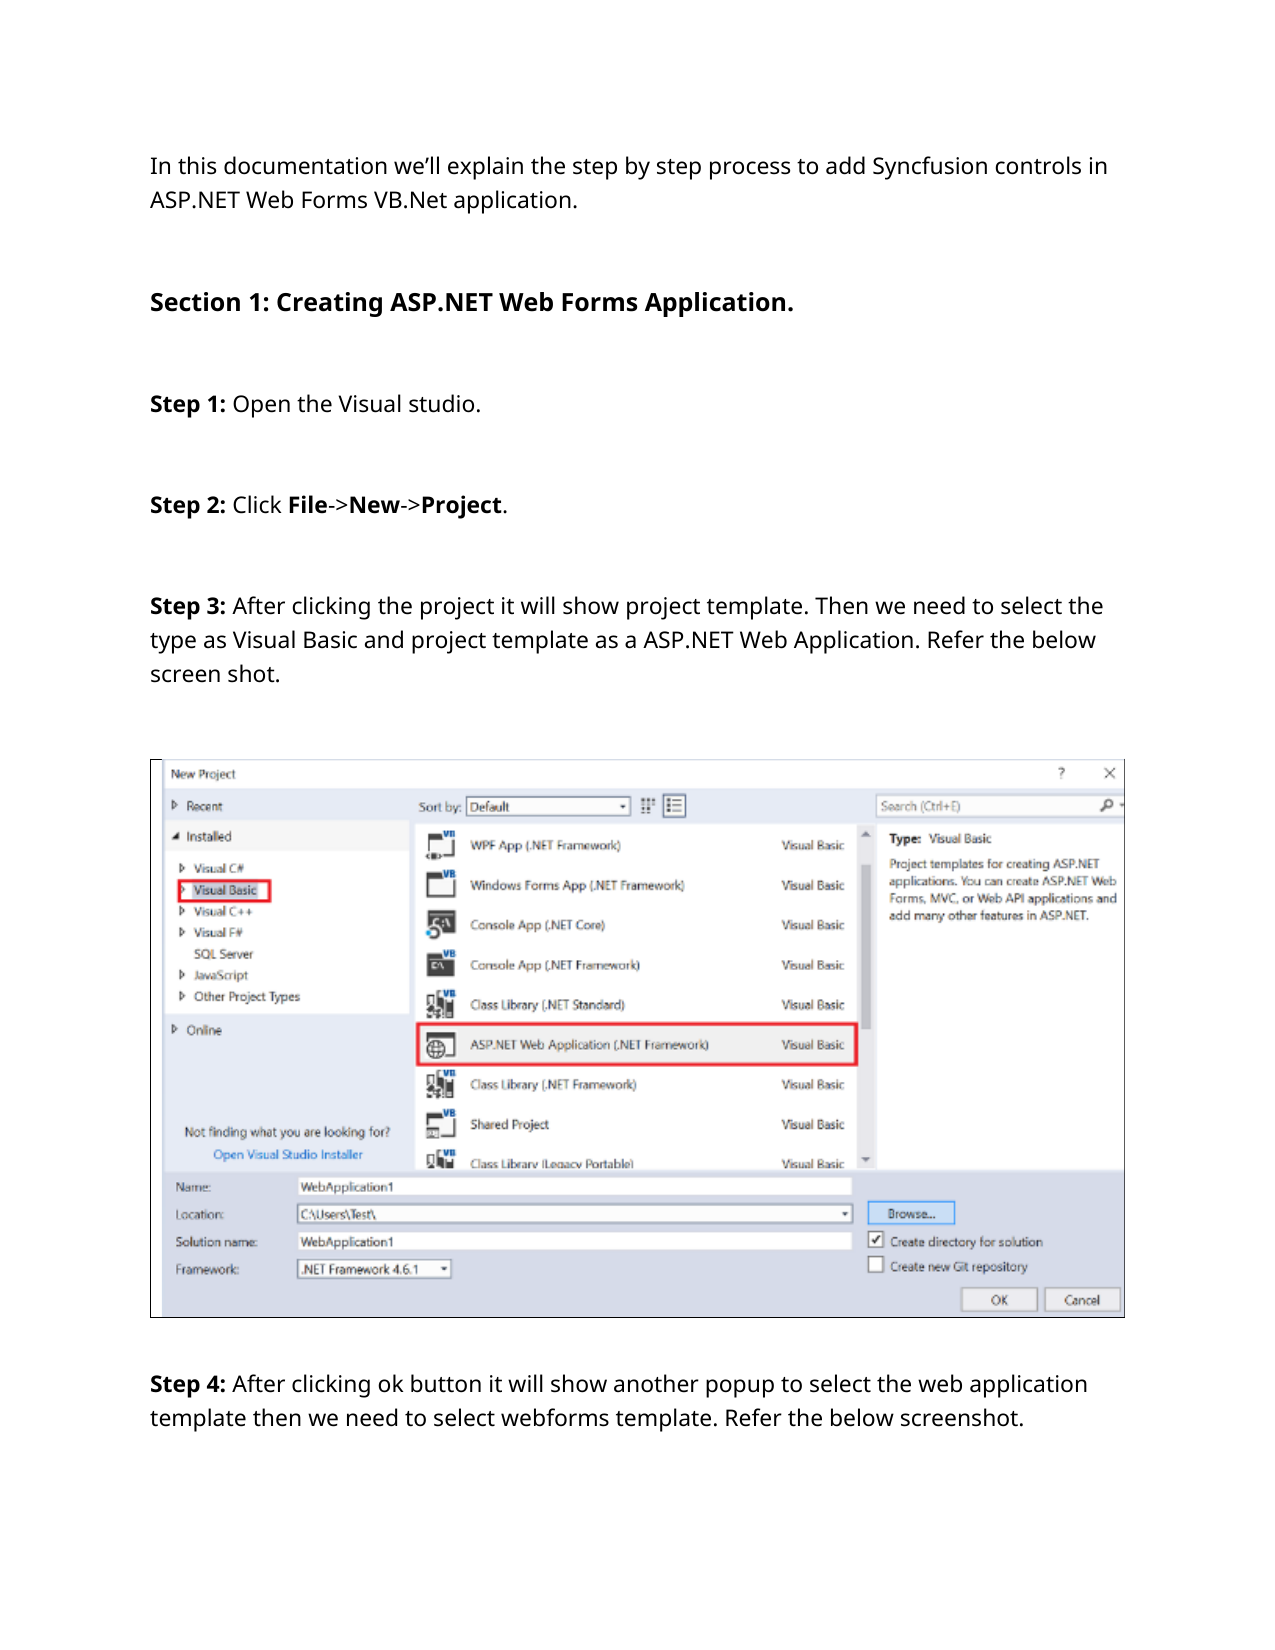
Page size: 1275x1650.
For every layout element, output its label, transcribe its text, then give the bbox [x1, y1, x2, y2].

text Step 2: Click File->New->Project. [150, 489, 1125, 521]
text Section 1: Creating ASP.NET Web Forms Application. [150, 284, 1125, 319]
text Step 1: Open the Visual studio. [150, 388, 1125, 420]
table_header [151, 760, 161, 1317]
picture [161, 759, 1125, 1317]
text In this documentation we’ll explain the step by step process to add Syncfusion controls in ASP.NET Web Forms VB.Net application. [150, 150, 1125, 215]
text Step 3: After clicking the project it will show project template. Then we need to select the type as Visual Basic and project template as a ASP.NET Web Application. Refer the below screen shot. [150, 590, 1125, 689]
